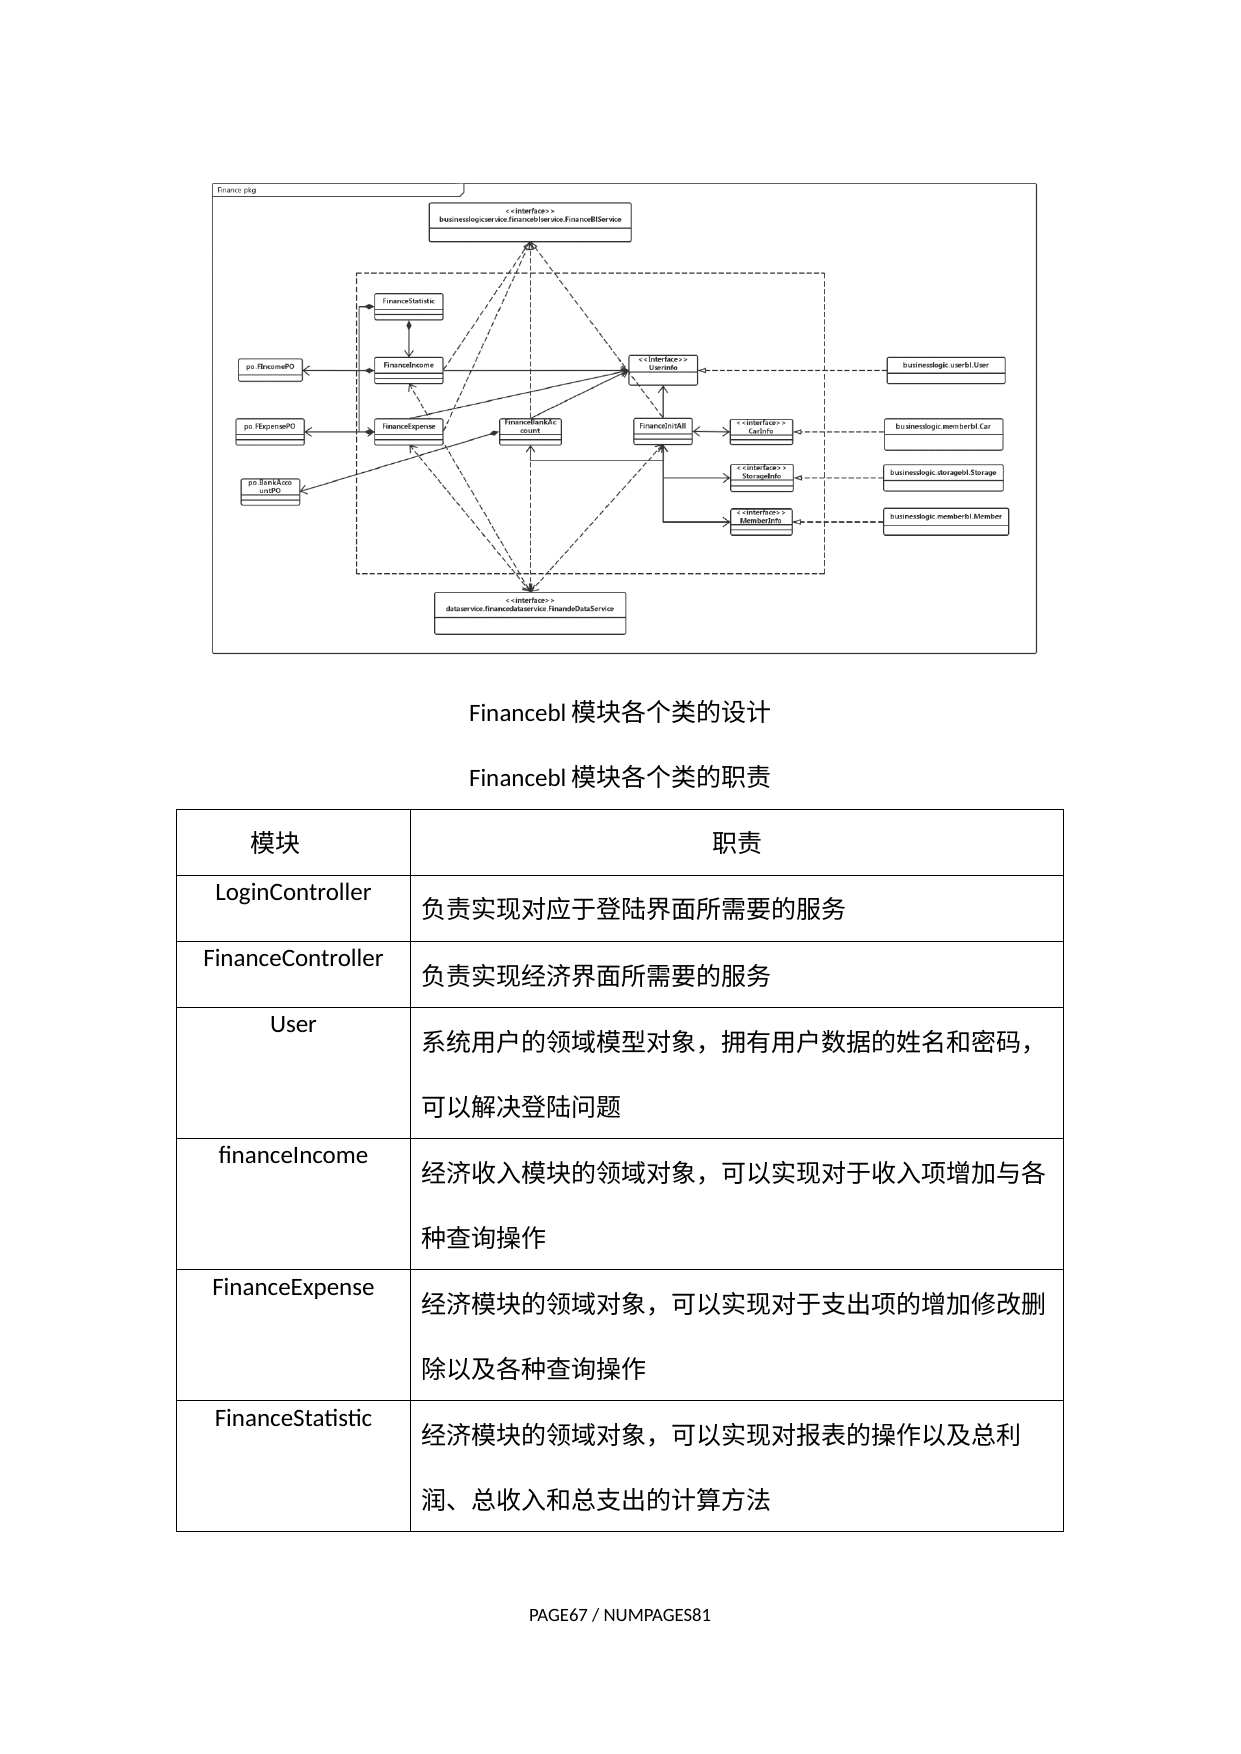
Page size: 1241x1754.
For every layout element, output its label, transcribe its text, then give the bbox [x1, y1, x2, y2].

table_cell FinanceExpense [177, 1270, 410, 1400]
table_cell FinanceStatistic [177, 1401, 410, 1531]
table_header 模块 [177, 810, 410, 874]
table_cell 系统用户的领域模型对象，拥有用户数据的姓名和密码，可以解决登陆问题 [411, 1008, 1063, 1138]
table_cell 经济模块的领域对象，可以实现对报表的操作以及总利润、总收入和总支出的计算方法 [411, 1401, 1063, 1531]
table_cell 经济模块的领域对象，可以实现对于支出项的增加修改删除以及各种查询操作 [411, 1270, 1063, 1400]
text Financebl模块各个类的设计 [187, 678, 1053, 743]
table_cell 负责实现对应于登陆界面所需要的服务 [411, 876, 1063, 941]
text Financebl模块各个类的职责 [187, 743, 1053, 808]
table_cell LoginController [177, 876, 410, 941]
table_cell 负责实现经济界面所需要的服务 [411, 942, 1063, 1007]
table_header 职责 [411, 810, 1063, 874]
table_cell FinanceController [177, 942, 410, 1007]
table_cell 经济收入模块的领域对象，可以实现对于收入项增加与各种查询操作 [411, 1139, 1063, 1269]
picture [187, 158, 1053, 670]
table_cell User [177, 1008, 410, 1138]
table_cell financeIncome [177, 1139, 410, 1269]
